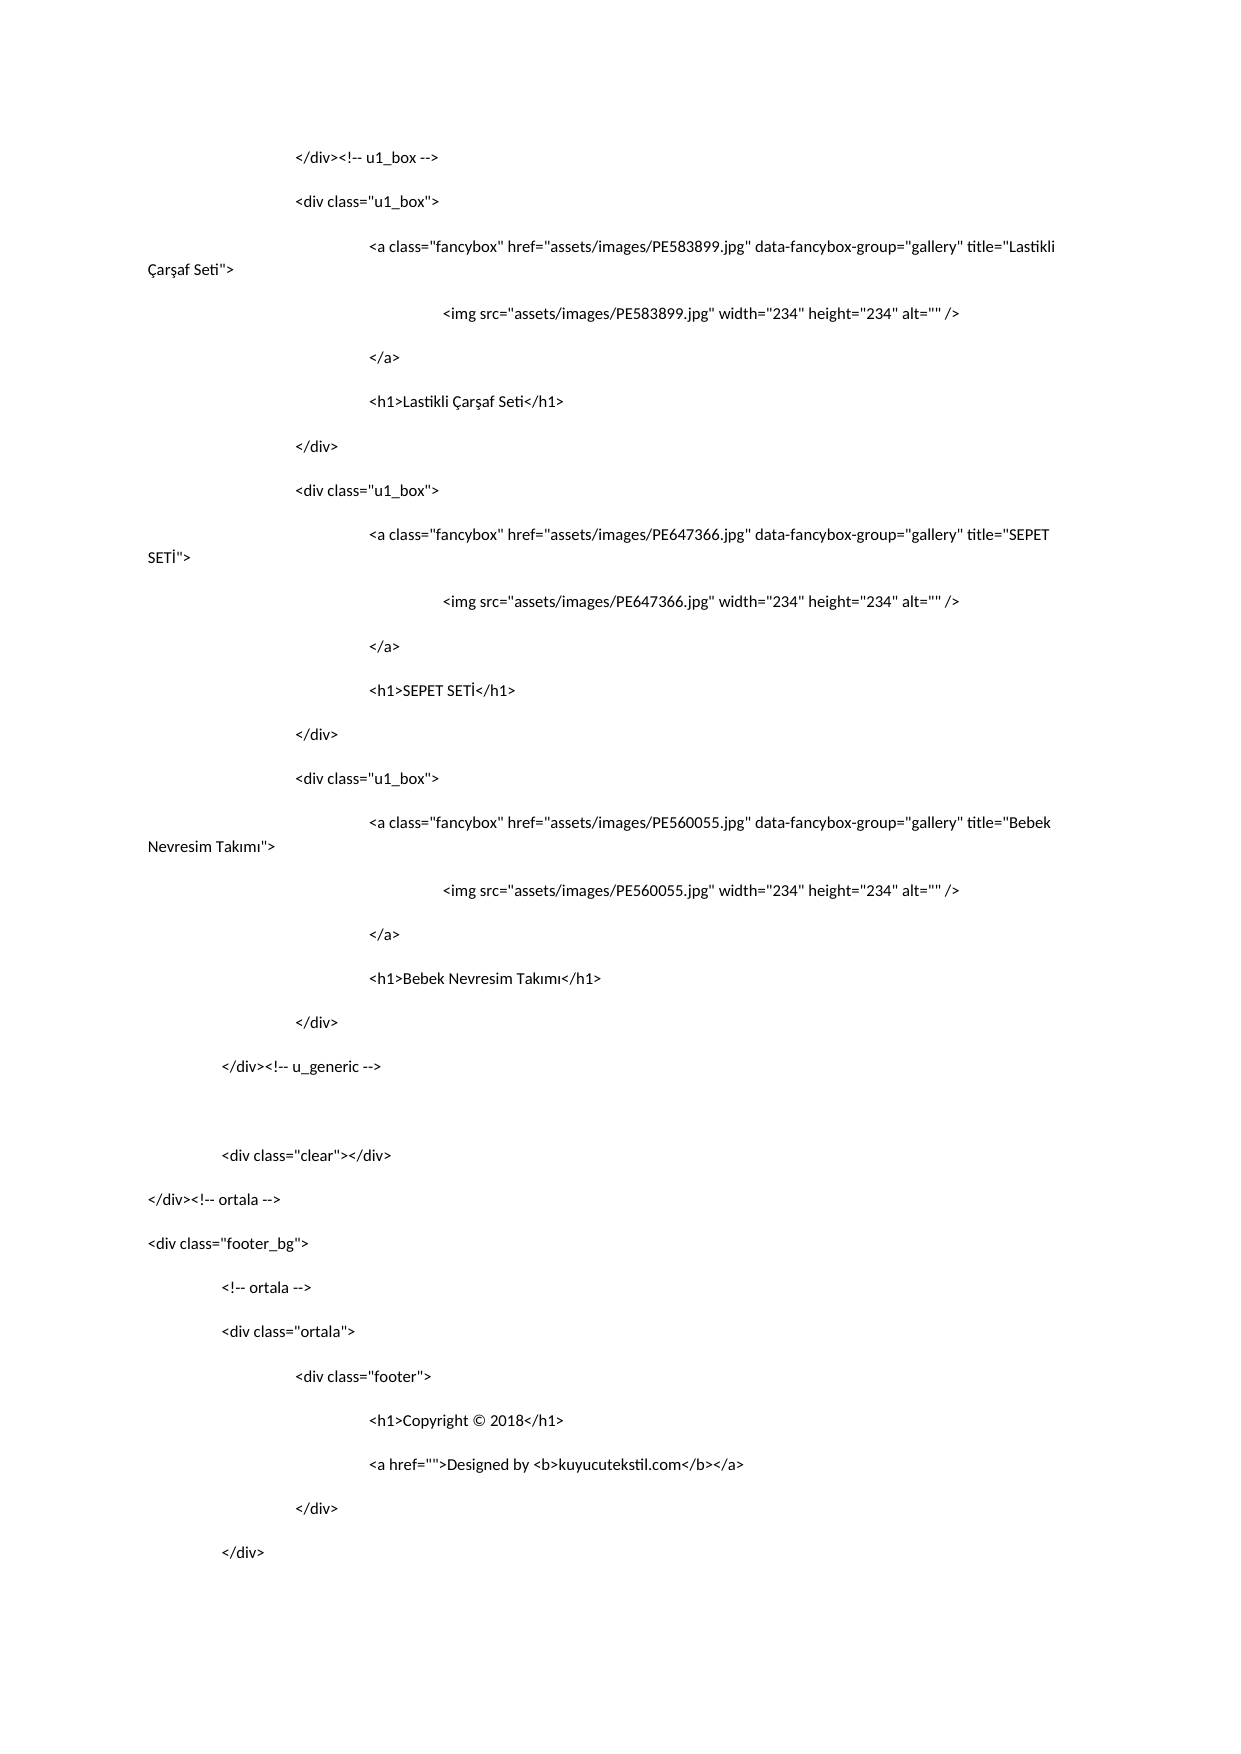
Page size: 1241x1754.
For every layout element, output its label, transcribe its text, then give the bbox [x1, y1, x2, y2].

text <a href="">Designed by <b>kuyucutekstil.com</b></a> [148, 1454, 1093, 1474]
text <!-- ortala --> [148, 1278, 1093, 1298]
text </div> [148, 1543, 1093, 1563]
text </div> [148, 436, 1093, 456]
text <img src="assets/images/PE647366.jpg" width="234" height="234" alt="" /> [148, 592, 1093, 612]
text </a> [148, 348, 1093, 368]
text <h1>Copyright © 2018</h1> [148, 1410, 1093, 1430]
text <h1>Lastikli Çarşaf Seti</h1> [148, 392, 1093, 412]
text <h1>SEPET SETİ</h1> [148, 680, 1093, 700]
text <img src="assets/images/PE583899.jpg" width="234" height="234" alt="" /> [148, 303, 1093, 324]
text <a class="fancybox" href="assets/images/PE583899.jpg" data-fancybox-group="gallery" title="Lastikli Çarşaf Seti"> [148, 236, 1093, 279]
text </a> [148, 636, 1093, 656]
text </div><!-- u_generic --> [148, 1057, 1093, 1077]
text <div class="u1_box"> [148, 192, 1093, 212]
text <div class="footer_bg"> [148, 1233, 1093, 1254]
text </div> [148, 1498, 1093, 1519]
text </div><!-- u1_box --> [148, 148, 1093, 168]
text <a class="fancybox" href="assets/images/PE647366.jpg" data-fancybox-group="gallery" title="SEPET SETİ"> [148, 524, 1093, 568]
text <div class="ortala"> [148, 1322, 1093, 1342]
text </div> [148, 724, 1093, 744]
text <div class="u1_box"> [148, 480, 1093, 500]
text <div class="footer"> [148, 1366, 1093, 1386]
text <img src="assets/images/PE560055.jpg" width="234" height="234" alt="" /> [148, 880, 1093, 900]
text <div class="u1_box"> [148, 768, 1093, 789]
text <div class="clear"></div> [148, 1145, 1093, 1165]
text </div><!-- ortala --> [148, 1189, 1093, 1209]
text </a> [148, 924, 1093, 944]
text <h1>Bebek Nevresim Takımı</h1> [148, 968, 1093, 989]
text <a class="fancybox" href="assets/images/PE560055.jpg" data-fancybox-group="gallery" title="Bebek Nevresim Takımı"> [148, 813, 1093, 856]
text </div> [148, 1013, 1093, 1033]
